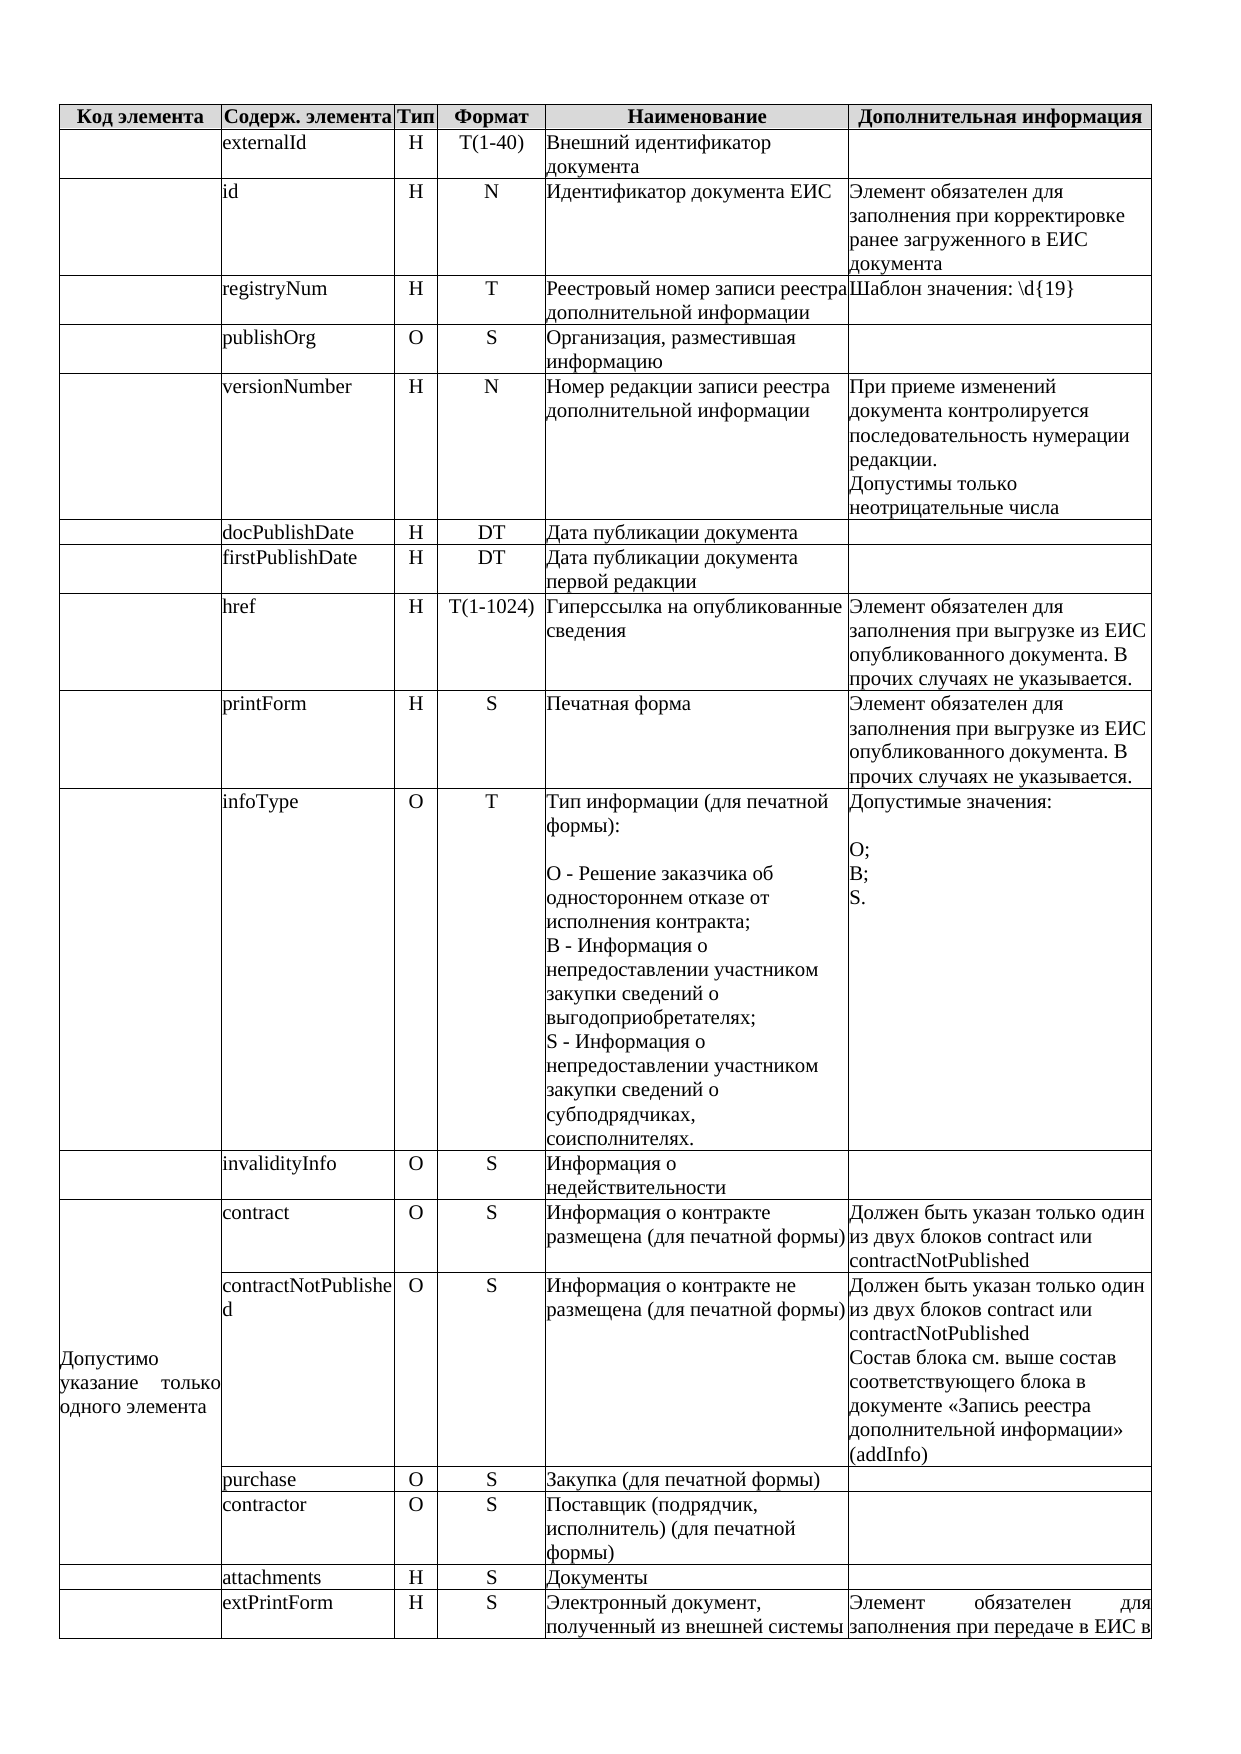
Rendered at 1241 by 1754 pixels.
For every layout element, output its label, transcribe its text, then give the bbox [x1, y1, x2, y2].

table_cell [546, 1590, 848, 1638]
table_cell S [438, 1151, 545, 1199]
table_cell [849, 520, 1151, 544]
table_cell Должен быть указан только один из двух блоков contract или contractNotPublished Состав блока см. выше состав соответствующего блока в документе «Запись реестра дополнительной информации» (addInfo) [849, 1273, 1151, 1466]
table_cell infoType [222, 789, 394, 1149]
table_cell О [395, 1467, 437, 1491]
table_cell contractNotPublished [222, 1273, 394, 1466]
table_cell [849, 1467, 1151, 1491]
table_cell Организация, разместившая информацию [546, 325, 848, 373]
table_cell DT [438, 520, 545, 544]
table_cell registryNum [222, 276, 394, 324]
table_cell О [395, 1273, 437, 1466]
table_cell Информация о контракте размещена (для печатной формы) [546, 1200, 848, 1272]
table_cell Должен быть указан только один из двух блоков contract или contractNotPublished [849, 1200, 1151, 1272]
table_cell [60, 130, 221, 178]
table_cell Информация о недействительности [546, 1151, 848, 1199]
table_cell contractor [222, 1492, 394, 1564]
table_header Код элемента [60, 105, 221, 128]
table_cell [60, 1590, 221, 1638]
table_cell versionNumber [222, 374, 394, 519]
table_cell T [438, 789, 545, 1149]
table_cell [849, 325, 1151, 373]
table_cell externalId [222, 130, 394, 178]
table_cell Печатная форма [546, 691, 848, 788]
table_cell Информация о контракте не размещена (для печатной формы) [546, 1273, 848, 1466]
table_cell [60, 691, 221, 788]
table_cell publishOrg [222, 325, 394, 373]
table_cell Гиперссылка на опубликованные сведения [546, 594, 848, 690]
table_cell Элемент обязателен для заполнения при выгрузке из ЕИС опубликованного документа. В прочих случаях не указывается. [849, 691, 1151, 788]
table_cell S [438, 1590, 545, 1638]
table_cell О [395, 789, 437, 1149]
table_cell Дата публикации документа [546, 520, 848, 544]
table_cell S [438, 325, 545, 373]
table_cell printForm [222, 691, 394, 788]
table_cell firstPublishDate [222, 545, 394, 593]
table_cell Допустимо указание только одного элемента [60, 1200, 221, 1564]
table_cell invalidityInfo [222, 1151, 394, 1199]
table_cell О [395, 1200, 437, 1272]
table_header Формат [438, 105, 545, 128]
table_cell Закупка (для печатной формы) [546, 1467, 848, 1491]
table_header Тип [395, 105, 437, 128]
table_cell H [395, 374, 437, 519]
table_cell Н [395, 1590, 437, 1638]
table_cell docPublishDate [222, 520, 394, 544]
table_cell extPrintForm [222, 1590, 394, 1638]
table_cell N [438, 179, 545, 275]
table_cell Н [395, 545, 437, 593]
table_cell Допустимые значения: O; B; S. [849, 789, 1151, 1149]
table_header Содерж. элемента [222, 105, 394, 128]
table_cell purchase [222, 1467, 394, 1491]
table_cell Документы [546, 1565, 848, 1589]
table_cell T(1-1024) [438, 594, 545, 690]
table_cell [849, 545, 1151, 593]
table_cell H [395, 691, 437, 788]
table_cell Внешний идентификатор документа [546, 130, 848, 178]
table_cell S [438, 1273, 545, 1466]
table_cell [60, 325, 221, 373]
table_cell [849, 1565, 1151, 1589]
table_cell H [395, 594, 437, 690]
table_cell [60, 276, 221, 324]
table_cell Идентификатор документа ЕИС [546, 179, 848, 275]
table_cell N [438, 374, 545, 519]
table_cell [849, 130, 1151, 178]
table_cell Реестровый номер записи реестра дополнительной информации [546, 276, 848, 324]
table_cell Элемент обязателен для заполнения при корректировке ранее загруженного в ЕИС документа [849, 179, 1151, 275]
table_cell S [438, 1565, 545, 1589]
table_cell Поставщик (подрядчик, исполнитель) (для печатной формы) [546, 1492, 848, 1564]
table_cell [849, 1492, 1151, 1564]
table_cell Дата публикации документа первой редакции [546, 545, 848, 593]
table_cell Н [395, 520, 437, 544]
table_header Наименование [546, 105, 848, 128]
table_cell S [438, 691, 545, 788]
table_cell Элемент обязателен для заполнения при выгрузке из ЕИС опубликованного документа. В прочих случаях не указывается. [849, 594, 1151, 690]
table_cell Н [395, 1565, 437, 1589]
table_cell Тип информации (для печатной формы): O - Решение заказчика об одностороннем отказе от исполнения контракта; B - Информация о непредоставлении участником закупки сведений о выгодоприобретателях; S - Информация о непредоставлении участником закупки сведений о субподрядчиках, соисполнителях. [546, 789, 848, 1149]
table_cell DT [438, 545, 545, 593]
table_cell О [395, 1151, 437, 1199]
table_cell href [222, 594, 394, 690]
table_cell id [222, 179, 394, 275]
table_cell [60, 374, 221, 519]
table_cell [60, 1565, 221, 1589]
table_cell О [395, 1492, 437, 1564]
table_cell При приеме изменений документа контролируется последовательность нумерации редакции. Допустимы только неотрицательные числа [849, 374, 1151, 519]
table_cell attachments [222, 1565, 394, 1589]
table_cell [60, 1151, 221, 1199]
table_cell S [438, 1492, 545, 1564]
table_cell [60, 789, 221, 1149]
table_cell S [438, 1467, 545, 1491]
table_cell H [395, 130, 437, 178]
table_cell Номер редакции записи реестра дополнительной информации [546, 374, 848, 519]
table_header Дополнительная информация [849, 105, 1151, 128]
table_cell T [438, 276, 545, 324]
table_cell H [395, 179, 437, 275]
table_cell [60, 594, 221, 690]
table_cell [60, 520, 221, 544]
table_cell contract [222, 1200, 394, 1272]
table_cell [849, 1590, 1151, 1638]
table_cell [60, 545, 221, 593]
table_cell Шаблон значения: \d{19} [849, 276, 1151, 324]
table_cell [60, 179, 221, 275]
table_cell [849, 1151, 1151, 1199]
table_cell H [395, 276, 437, 324]
table_cell О [395, 325, 437, 373]
table_cell T(1-40) [438, 130, 545, 178]
table_cell S [438, 1200, 545, 1272]
